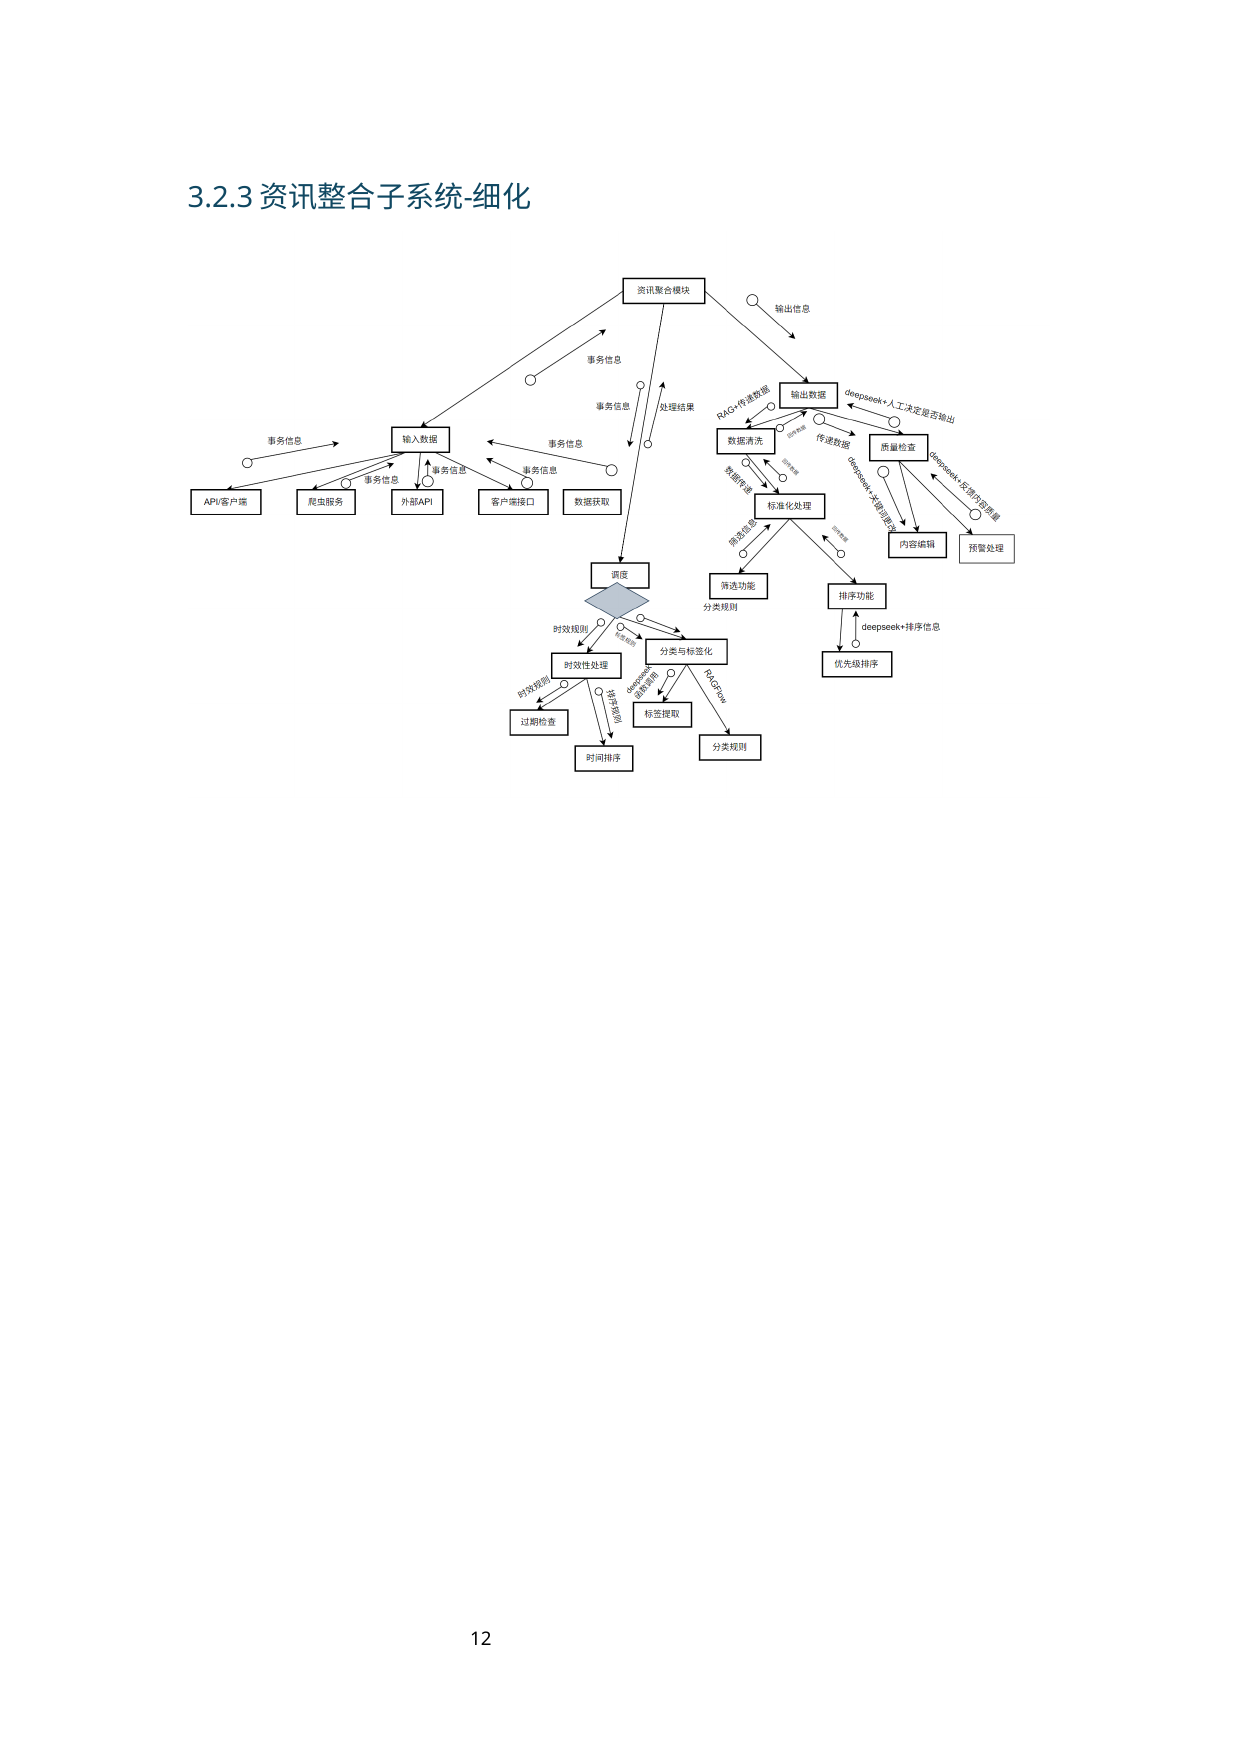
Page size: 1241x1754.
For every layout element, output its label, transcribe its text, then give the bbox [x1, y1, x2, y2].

picture [187, 231, 1050, 798]
subtitle 3.2.3资讯整合子系统-细化 [187, 162, 1053, 227]
